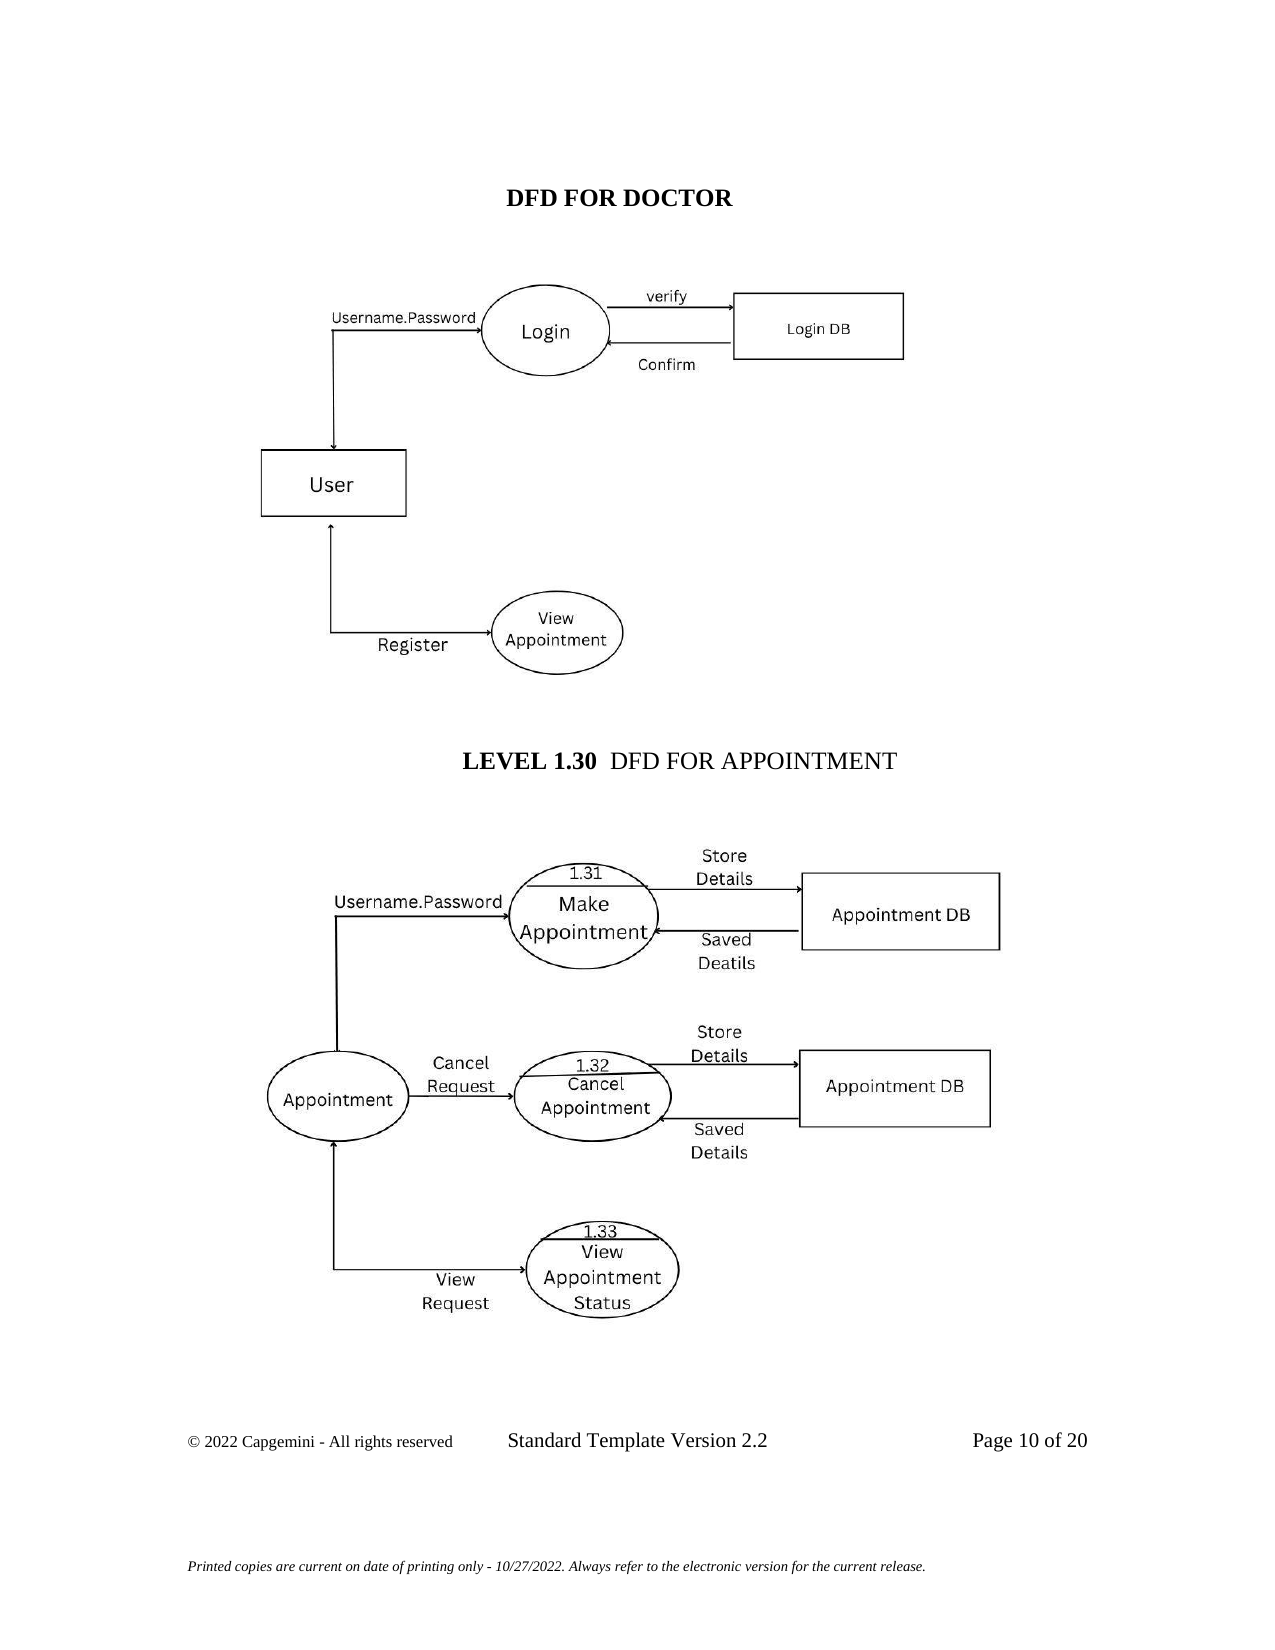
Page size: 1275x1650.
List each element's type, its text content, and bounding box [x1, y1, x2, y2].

picture [225, 775, 1041, 1388]
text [225, 746, 1087, 1416]
text DFD FOR DOCTOR [225, 183, 1087, 211]
picture [225, 211, 939, 747]
